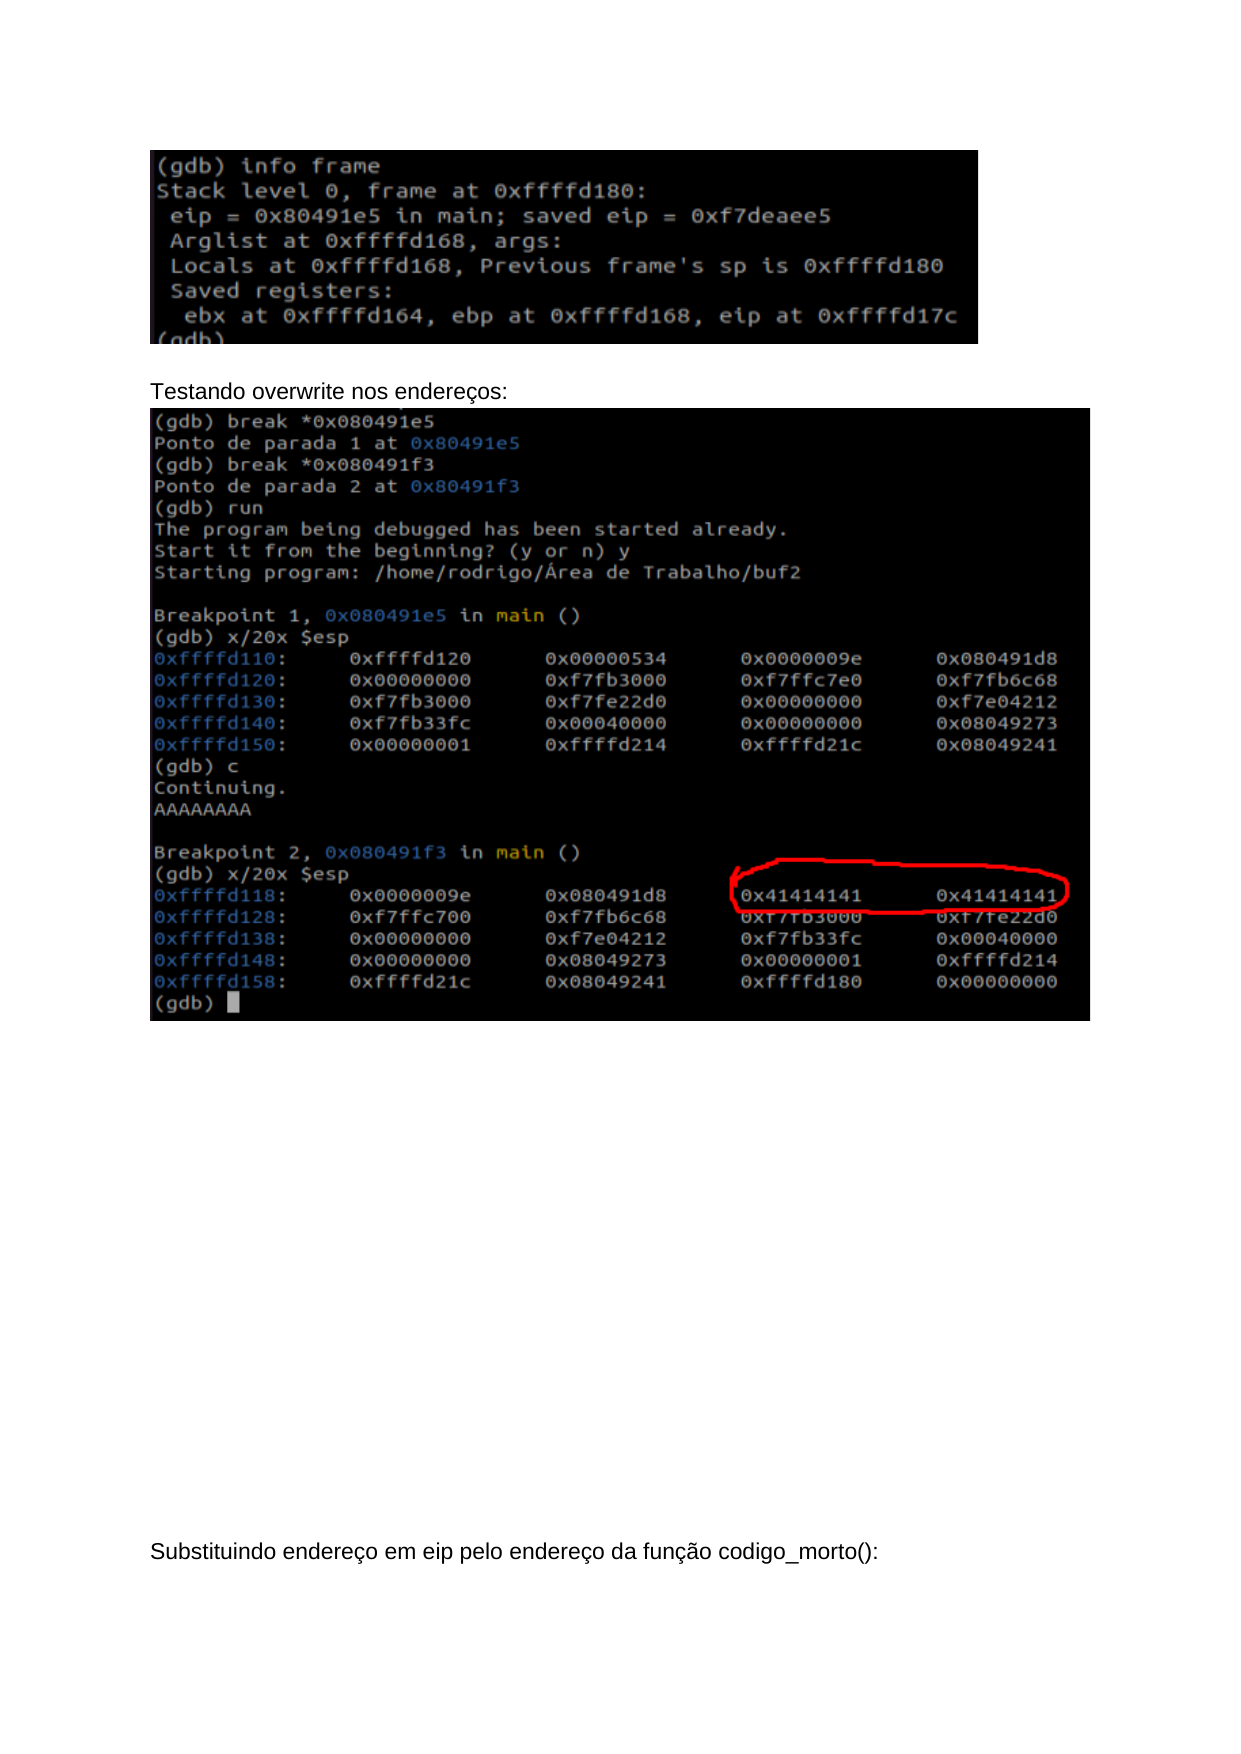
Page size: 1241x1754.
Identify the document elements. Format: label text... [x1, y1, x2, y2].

picture [150, 408, 1091, 1021]
text Substituindo endereço em eip pelo endereço da função codigo_morto(): [150, 1538, 1090, 1564]
picture [150, 150, 979, 344]
text Testando overwrite nos endereços: [150, 378, 1090, 404]
